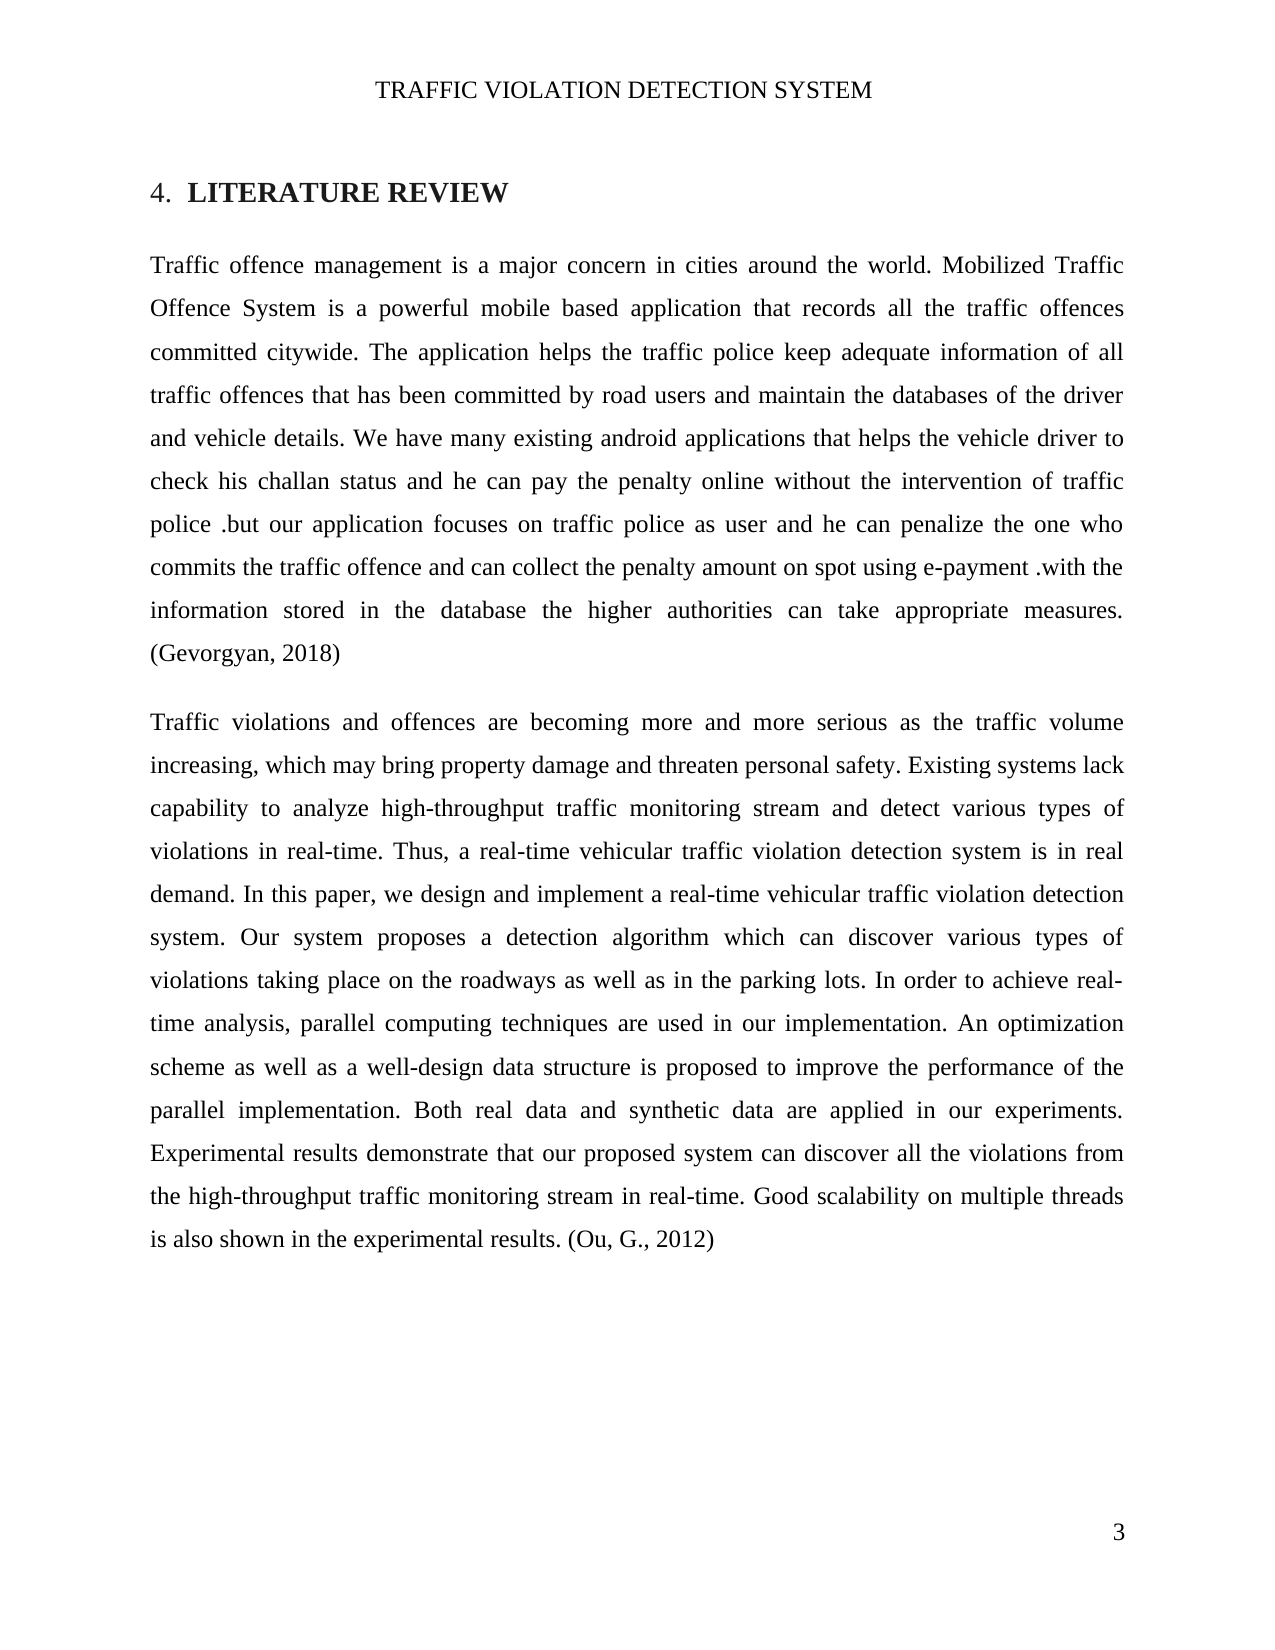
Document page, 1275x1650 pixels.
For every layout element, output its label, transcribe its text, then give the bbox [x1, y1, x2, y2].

text Traffic offence management is a major concern in cities around the world. Mobilized Traffic Offence System is a powerful mobile based application that records all the traffic offences committed citywide. The application helps the traffic police keep adequate information of all traffic offences that has been committed by road users and maintain the databases of the driver and vehicle details. We have many existing android applications that helps the vehicle driver to check his challan status and he can pay the penalty online without the intervention of traffic police .but our application focuses on traffic police as user and he can penalize the one who commits the traffic offence and can collect the penalty amount on spot using e-payment .with the information stored in the database the higher authorities can take appropriate measures. (Gevorgyan, 2018) [150, 250, 1125, 667]
subtitle LITERATURE REVIEW [150, 175, 1125, 208]
text Traffic violations and offences are becoming more and more serious as the traffic volume increasing, which may bring property damage and threaten personal safety. Existing systems lack capability to analyze high-throughput traffic monitoring stream and detect various types of violations in real-time. Thus, a real-time vehicular traffic violation detection system is in real demand. In this paper, we design and implement a real-time vehicular traffic violation detection system. Our system proposes a detection algorithm which can discover various types of violations taking place on the roadways as well as in the parking lots. In order to achieve real-time analysis, parallel computing techniques are used in our implementation. An optimization scheme as well as a well-design data structure is proposed to improve the performance of the parallel implementation. Both real data and synthetic data are applied in our experiments. Experimental results demonstrate that our proposed system can discover all the violations from the high-throughput traffic monitoring stream in real-time. Good scalability on multiple threads is also shown in the experimental results. (Ou, G., 2012) [150, 707, 1125, 1253]
